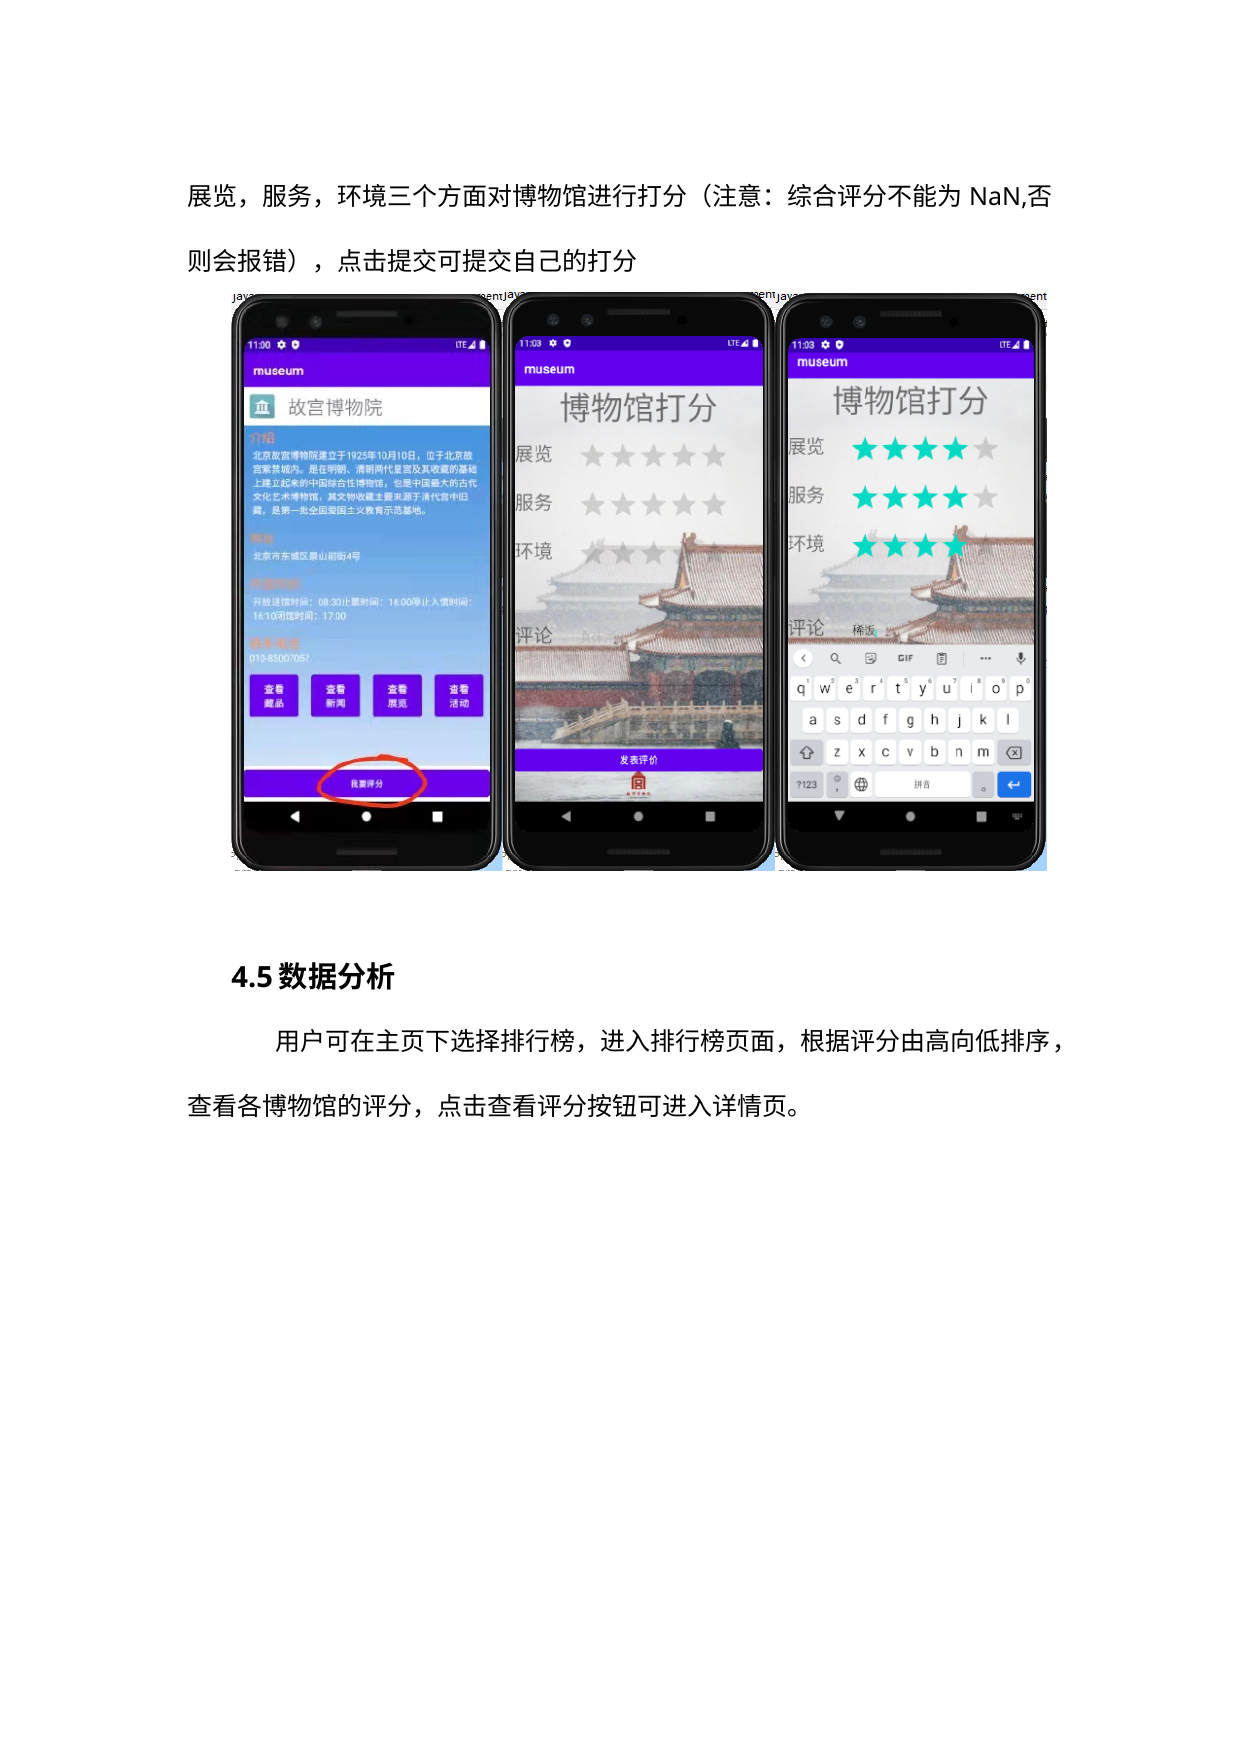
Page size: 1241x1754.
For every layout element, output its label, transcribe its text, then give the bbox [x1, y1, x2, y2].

text 4.5数据分析 [187, 942, 1053, 1007]
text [187, 162, 1053, 292]
text 用户可在主页下选择排行榜，进入排行榜页面，根据评分由高向低排序，查看各博物馆的评分，点击查看评分按钮可进入详情页。 [187, 1007, 1053, 1137]
picture [231, 292, 1047, 871]
